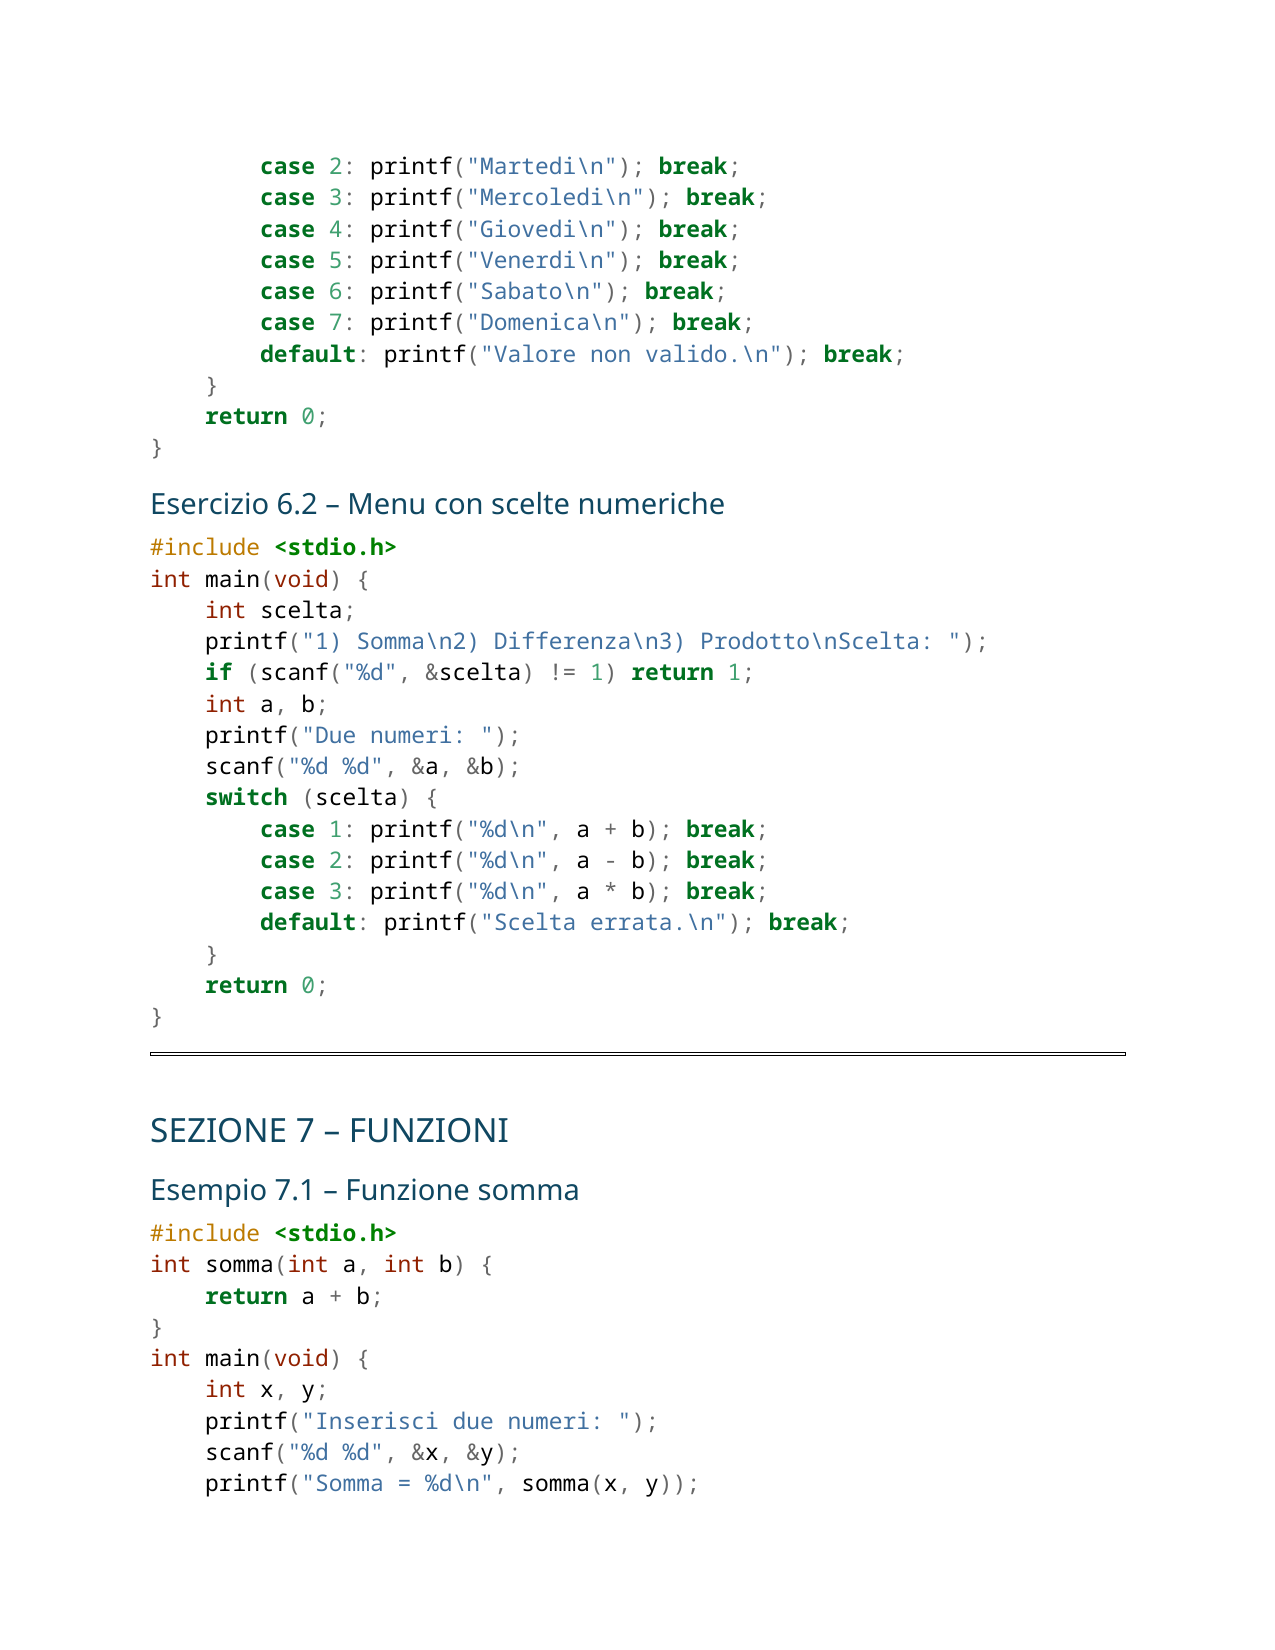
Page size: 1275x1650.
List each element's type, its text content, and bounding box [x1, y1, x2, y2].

subtitle SEZIONE 7 – FUNZIONI [150, 1107, 1125, 1152]
text #include <stdio.h> int main(void) { int scelta; printf("1) Somma\n2) Differenza\n3) Prodotto\nScelta: "); if (scanf("%d", &scelta) != 1) return 1; int a, b; printf("Due numeri: "); scanf("%d %d", &a, &b); switch (scelta) { case 1: printf("%d\n", a + b); break; case 2: printf("%d\n", a - b); break; case 3: printf("%d\n", a * b); break; default: printf("Scelta errata.\n"); break; } return 0; } [150, 531, 1125, 1031]
subtitle Esercizio 6.2 – Menu con scelte numeriche [150, 483, 1125, 523]
subtitle Esempio 7.1 – Funzione somma [150, 1169, 1125, 1209]
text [150, 1217, 1125, 1498]
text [150, 150, 1125, 462]
